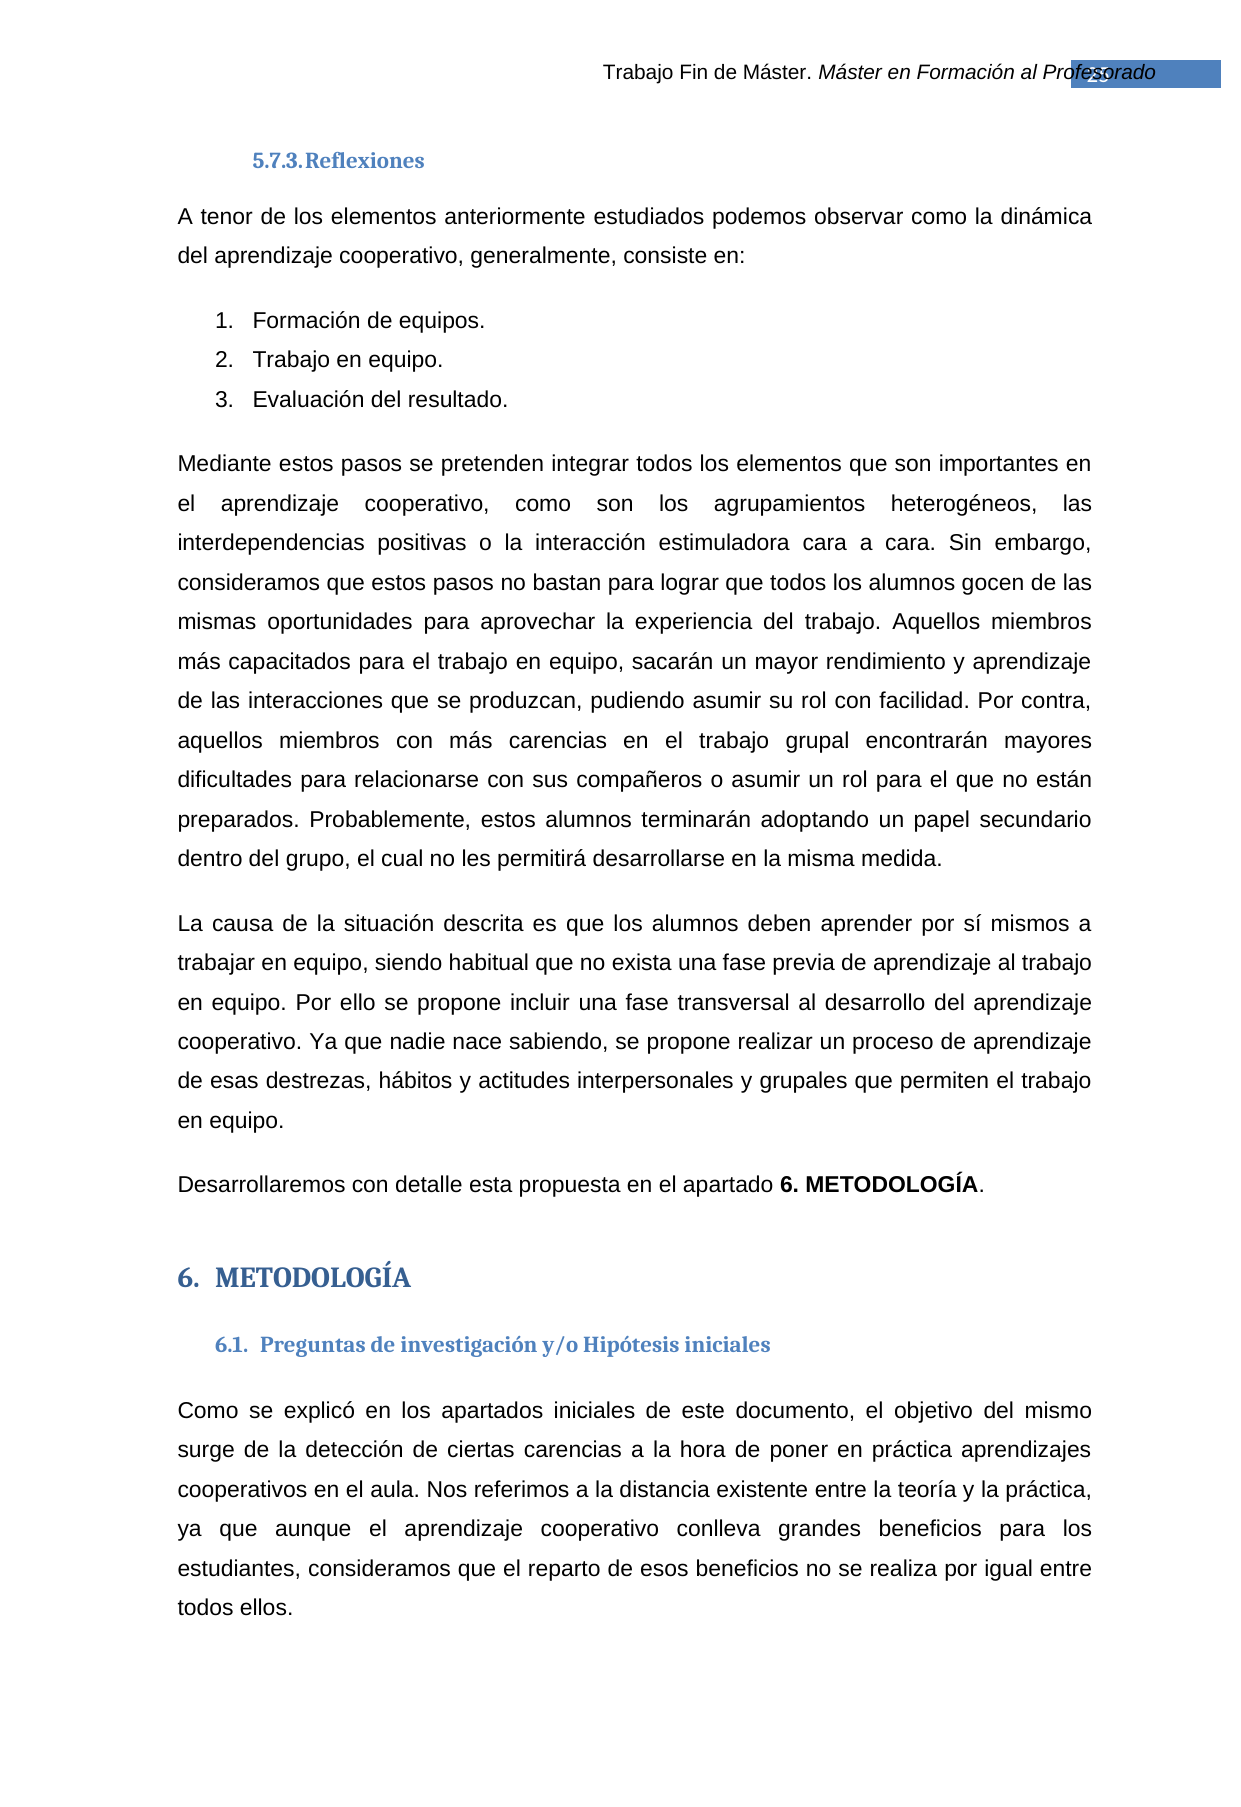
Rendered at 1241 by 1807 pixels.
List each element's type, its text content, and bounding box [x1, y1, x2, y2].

subtitle METODOLOGÍA [177, 1261, 1092, 1294]
subtitle Preguntas de investigación y/o Hipótesis iniciales [215, 1332, 1092, 1358]
text A tenor de los elementos anteriormente estudiados podemos observar como la dinámica del aprendizaje cooperativo, generalmente, consiste en: [177, 203, 1092, 269]
text Mediante estos pasos se pretenden integrar todos los elementos que son importantes en el aprendizaje cooperativo, como son los agrupamientos heterogéneos, las interdependencias positivas o la interacción estimuladora cara a cara. Sin embargo, consideramos que estos pasos no bastan para lograr que todos los alumnos gocen de las mismas oportunidades para aprovechar la experiencia del trabajo. Aquellos miembros más capacitados para el trabajo en equipo, sacarán un mayor rendimiento y aprendizaje de las interacciones que se produzcan, pudiendo asumir su rol con facilidad. Por contra, aquellos miembros con más carencias en el trabajo grupal encontrarán mayores dificultades para relacionarse con sus compañeros o asumir un rol para el que no están preparados. Probablemente, estos alumnos terminarán adoptando un papel secundario dentro del grupo, el cual no les permitirá desarrollarse en la misma medida. [177, 450, 1092, 871]
text Como se explicó en los apartados iniciales de este documento, el objetivo del mismo surge de la detección de ciertas carencias a la hora de poner en práctica aprendizajes cooperativos en el aula. Nos referimos a la distancia existente entre la teoría y la práctica, ya que aunque el aprendizaje cooperativo conlleva grandes beneficios para los estudiantes, consideramos que el reparto de esos beneficios no se realiza por igual entre todos ellos. [177, 1397, 1092, 1620]
subtitle Reflexiones [252, 148, 1092, 174]
list Trabajo en equipo. [215, 346, 1092, 373]
list Evaluación del resultado. [215, 386, 1092, 412]
text La causa de la situación descrita es que los alumnos deben aprender por sí mismos a trabajar en equipo, siendo habitual que no exista una fase previa de aprendizaje al trabajo en equipo. Por ello se propone incluir una fase transversal al desarrollo del aprendizaje cooperativo. Ya que nadie nace sabiendo, se propone realizar un proceso de aprendizaje de esas destrezas, hábitos y actitudes interpersonales y grupales que permiten el trabajo en equipo. [177, 909, 1092, 1133]
list Formación de equipos. [215, 307, 1092, 333]
